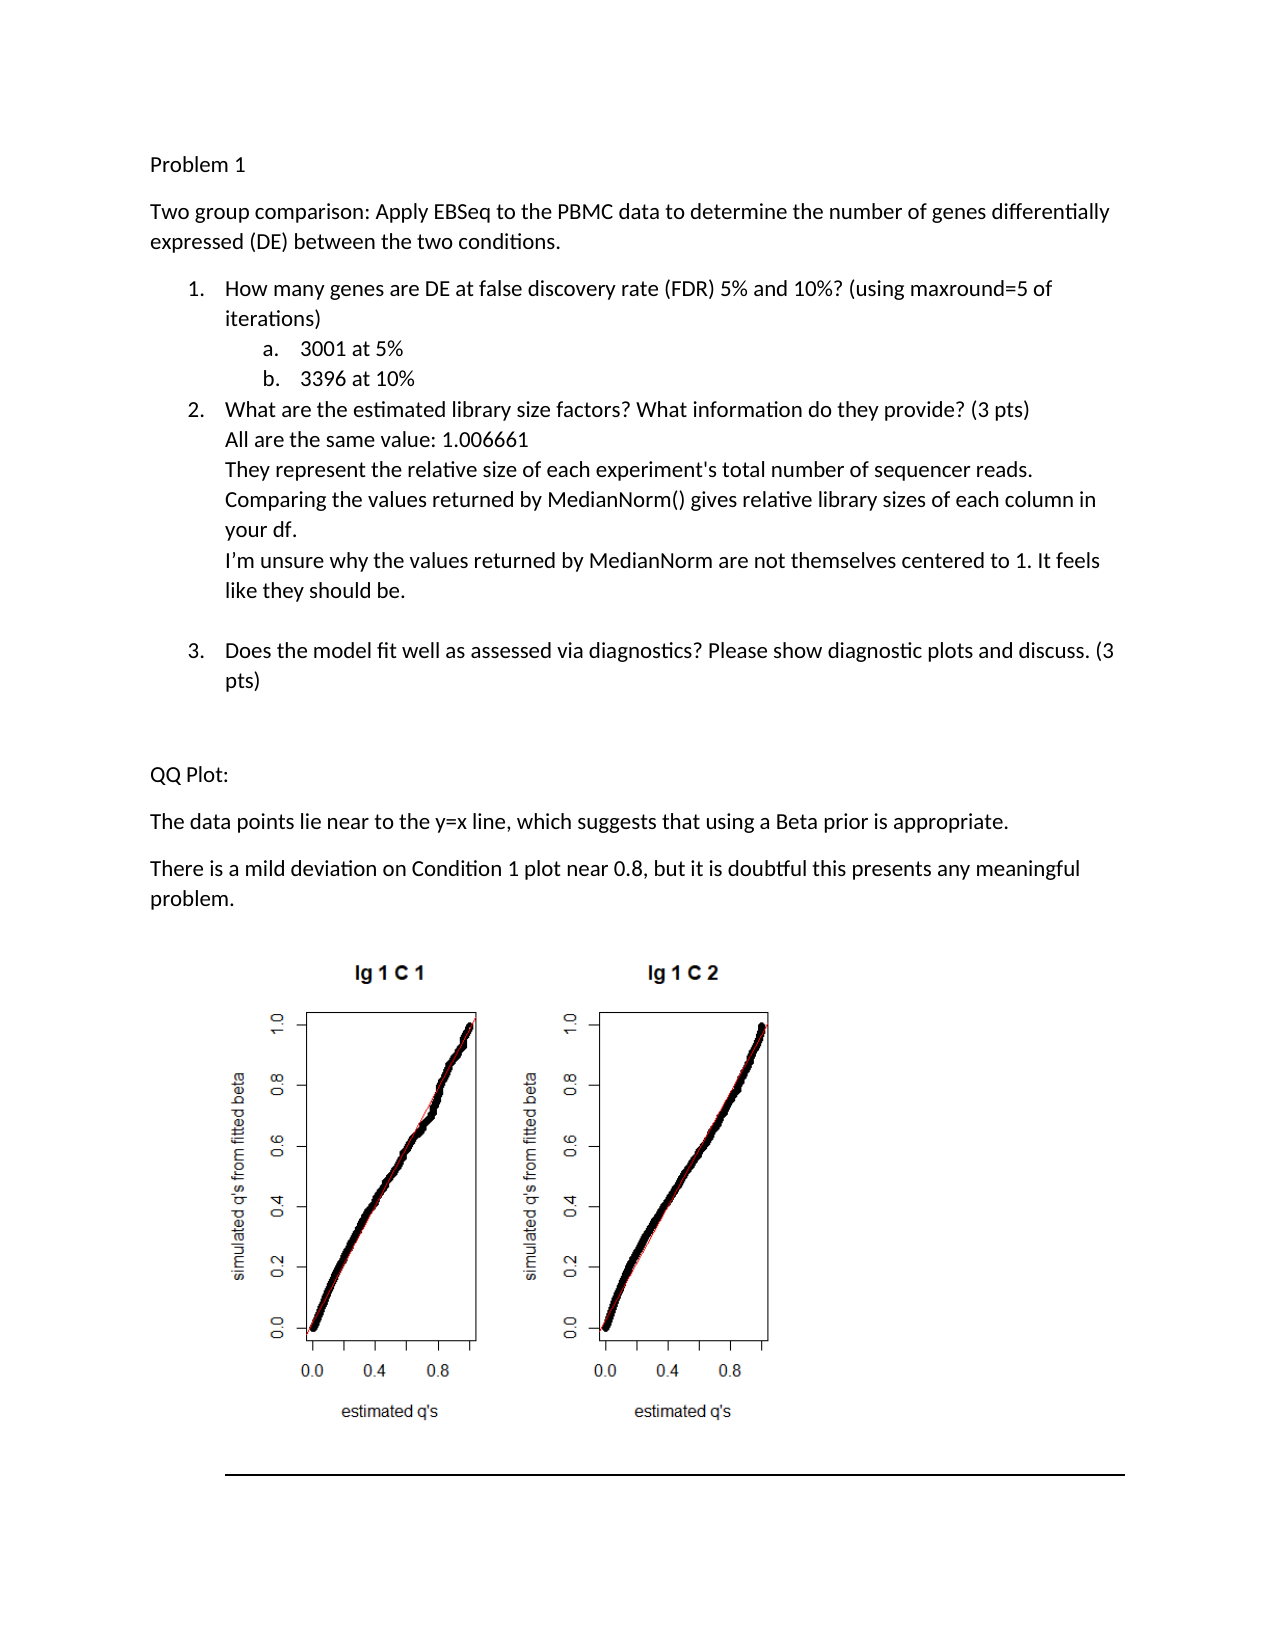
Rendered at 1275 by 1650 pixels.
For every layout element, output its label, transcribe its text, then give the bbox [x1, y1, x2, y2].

list Does the model fit well as assessed via diagnostics? Please show diagnostic plots and discuss. (3 pts) [187, 636, 1125, 695]
list How many genes are DE at false discovery rate (FDR) 5% and 10%? (using maxround=5 of iterations) [187, 274, 1125, 332]
text There is a mild deviation on Condition 1 plot near 0.8, but it is doubtful this presents any meaningful problem. [150, 854, 1125, 912]
text The data points lie near to the y=x line, which suggests that using a Beta prior is appropriate. [150, 807, 1125, 835]
list 3396 at 10% [262, 364, 1125, 393]
text Two group comparison: Apply EBSeq to the PBMC data to determine the number of genes differentially expressed (DE) between the two conditions. [150, 197, 1125, 255]
list All are the same value: 1.006661 [225, 425, 1125, 453]
list They represent the relative size of each experiment's total number of sequencer reads. Comparing the values returned by MedianNorm() gives relative library sizes of each column in your df. [225, 455, 1125, 544]
picture [225, 931, 810, 1442]
list 3001 at 5% [262, 334, 1125, 362]
list I’m unsure why the values returned by MedianNorm are not themselves centered to 1. It feels like they should be. [225, 546, 1125, 604]
text QQ Plot: [150, 760, 1125, 788]
text Problem 1 [150, 150, 1125, 178]
list What are the estimated library size factors? What information do they provide? (3 pts) [187, 395, 1125, 423]
